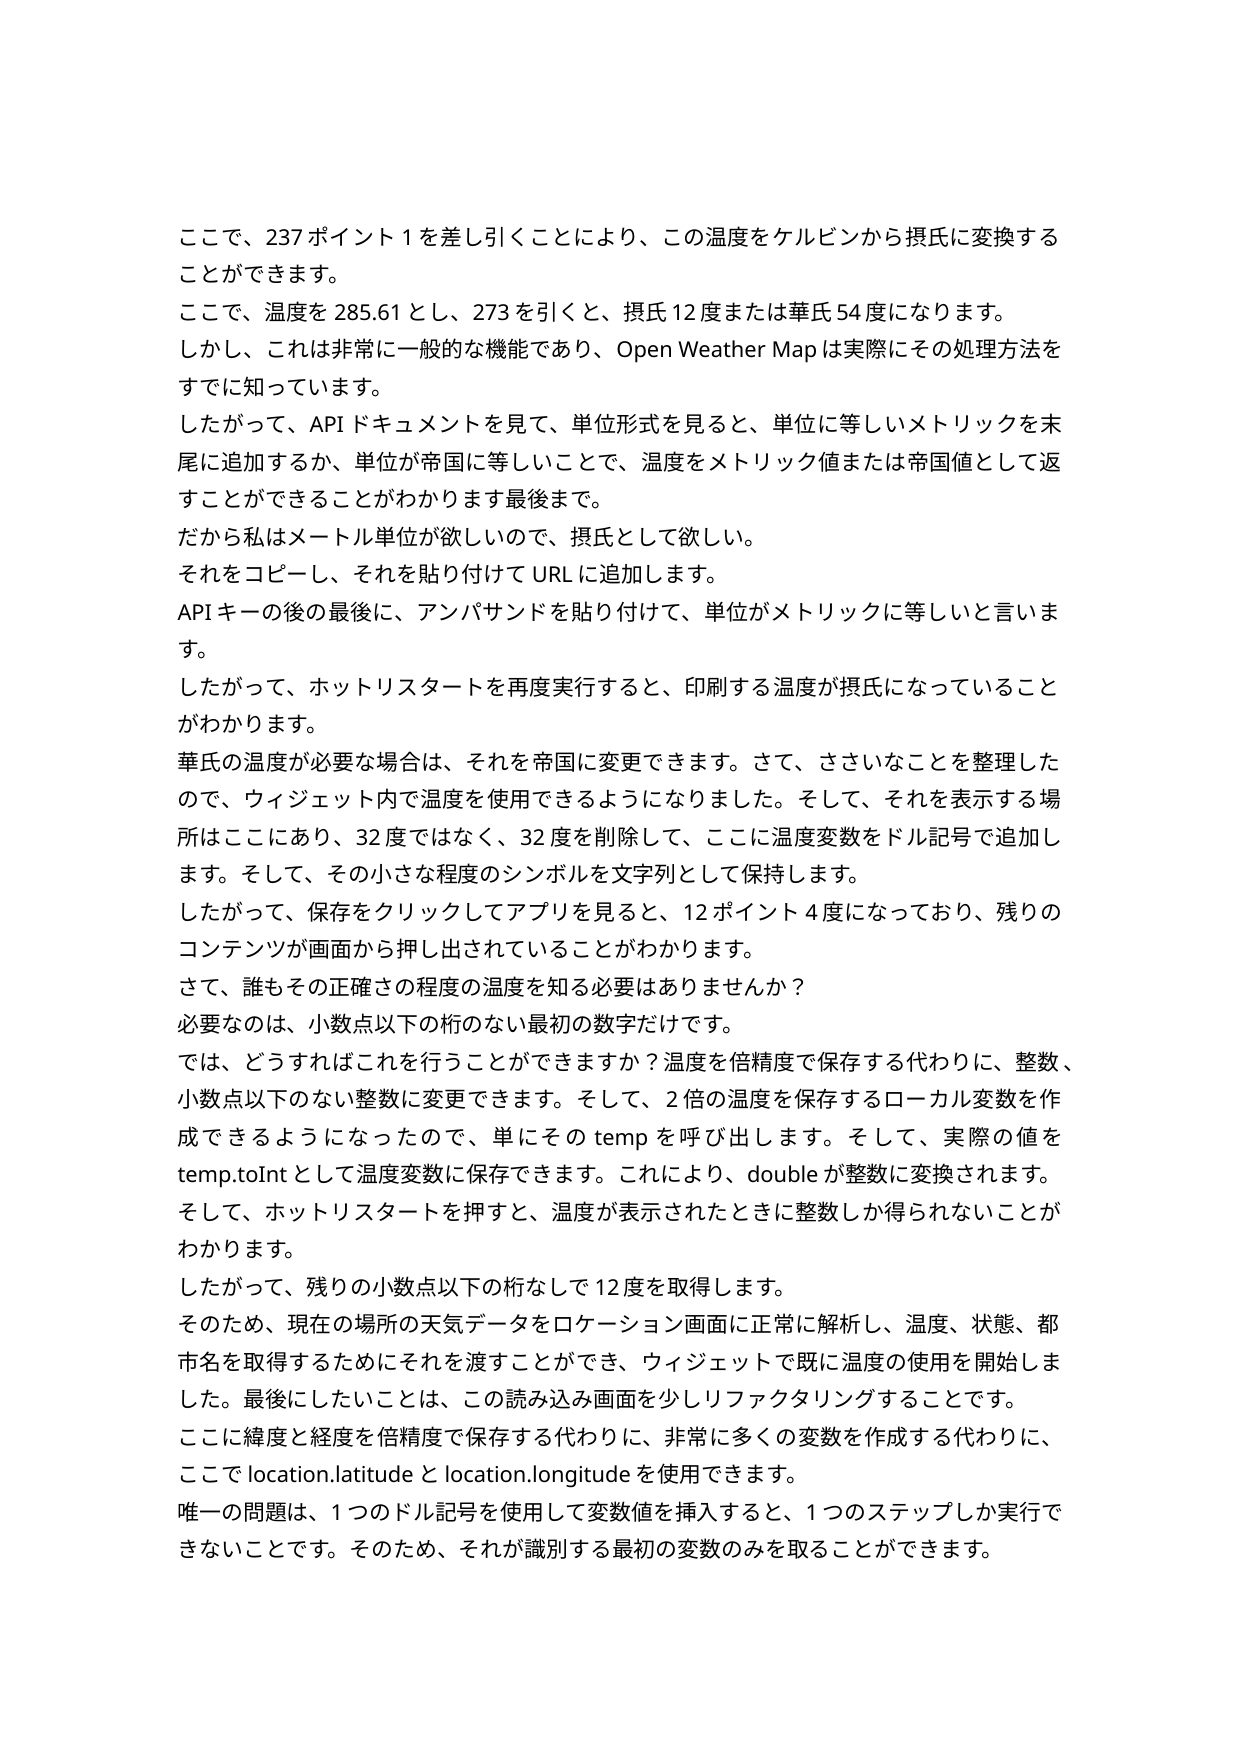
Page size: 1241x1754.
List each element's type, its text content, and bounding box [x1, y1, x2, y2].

text さて、誰もその正確さの程度の温度を知る必要はありませんか？ [177, 967, 1063, 1004]
text したがって、保存をクリックしてアプリを見ると、12ポイント4度になっており、残りのコンテンツが画面から押し出されていることがわかります。 [177, 892, 1063, 967]
text したがって、APIドキュメントを見て、単位形式を見ると、単位に等しいメトリックを末尾に追加するか、単位が帝国に等しいことで、温度をメトリック値または帝国値として返すことができることがわかります最後まで。 [177, 404, 1063, 517]
text したがって、残りの小数点以下の桁なしで12度を取得します。 [177, 1267, 1063, 1304]
text したがって、ホットリスタートを再度実行すると、印刷する温度が摂氏になっていることがわかります。 [177, 667, 1063, 742]
text 華氏の温度が必要な場合は、それを帝国に変更できます。さて、ささいなことを整理したので、ウィジェット内で温度を使用できるようになりました。そして、それを表示する場所はここにあり、32度ではなく、32度を削除して、ここに温度変数をドル記号で追加します。そして、その小さな程度のシンボルを文字列として保持します。 [177, 742, 1063, 892]
text ここで、237ポイント1を差し引くことにより、この温度をケルビンから摂氏に変換することができます。 [177, 217, 1063, 292]
text 唯一の問題は、1つのドル記号を使用して変数値を挿入すると、1つのステップしか実行できないことです。そのため、それが識別する最初の変数のみを取ることができます。 [177, 1492, 1063, 1567]
text そして、ホットリスタートを押すと、温度が表示されたときに整数しか得られないことがわかります。 [177, 1192, 1063, 1267]
text それをコピーし、それを貼り付けてURLに追加します。 [177, 554, 1063, 592]
text 必要なのは、小数点以下の桁のない最初の数字だけです。 [177, 1004, 1063, 1042]
text ここで、温度を285.61とし、273を引くと、摂氏12度または華氏54度になります。 [177, 292, 1063, 329]
text APIキーの後の最後に、アンパサンドを貼り付けて、単位がメトリックに等しいと言います。 [177, 592, 1063, 667]
text ここに緯度と経度を倍精度で保存する代わりに、非常に多くの変数を作成する代わりに、ここでlocation.latitudeとlocation.longitudeを使用できます。 [177, 1417, 1063, 1492]
text そのため、現在の場所の天気データをロケーション画面に正常に解析し、温度、状態、都市名を取得するためにそれを渡すことができ、ウィジェットで既に温度の使用を開始しました。最後にしたいことは、この読み込み画面を少しリファクタリングすることです。 [177, 1304, 1063, 1417]
text だから私はメートル単位が欲しいので、摂氏として欲しい。 [177, 517, 1063, 554]
text しかし、これは非常に一般的な機能であり、Open Weather Mapは実際にその処理方法をすでに知っています。 [177, 329, 1063, 404]
text では、どうすればこれを行うことができますか？温度を倍精度で保存する代わりに、整数、小数点以下のない整数に変更できます。そして、2倍の温度を保存するローカル変数を作成できるようになったので、単にそのtempを呼び出します。そして、実際の値をtemp.toIntとして温度変数に保存できます。これにより、doubleが整数に変換されます。 [177, 1042, 1063, 1192]
